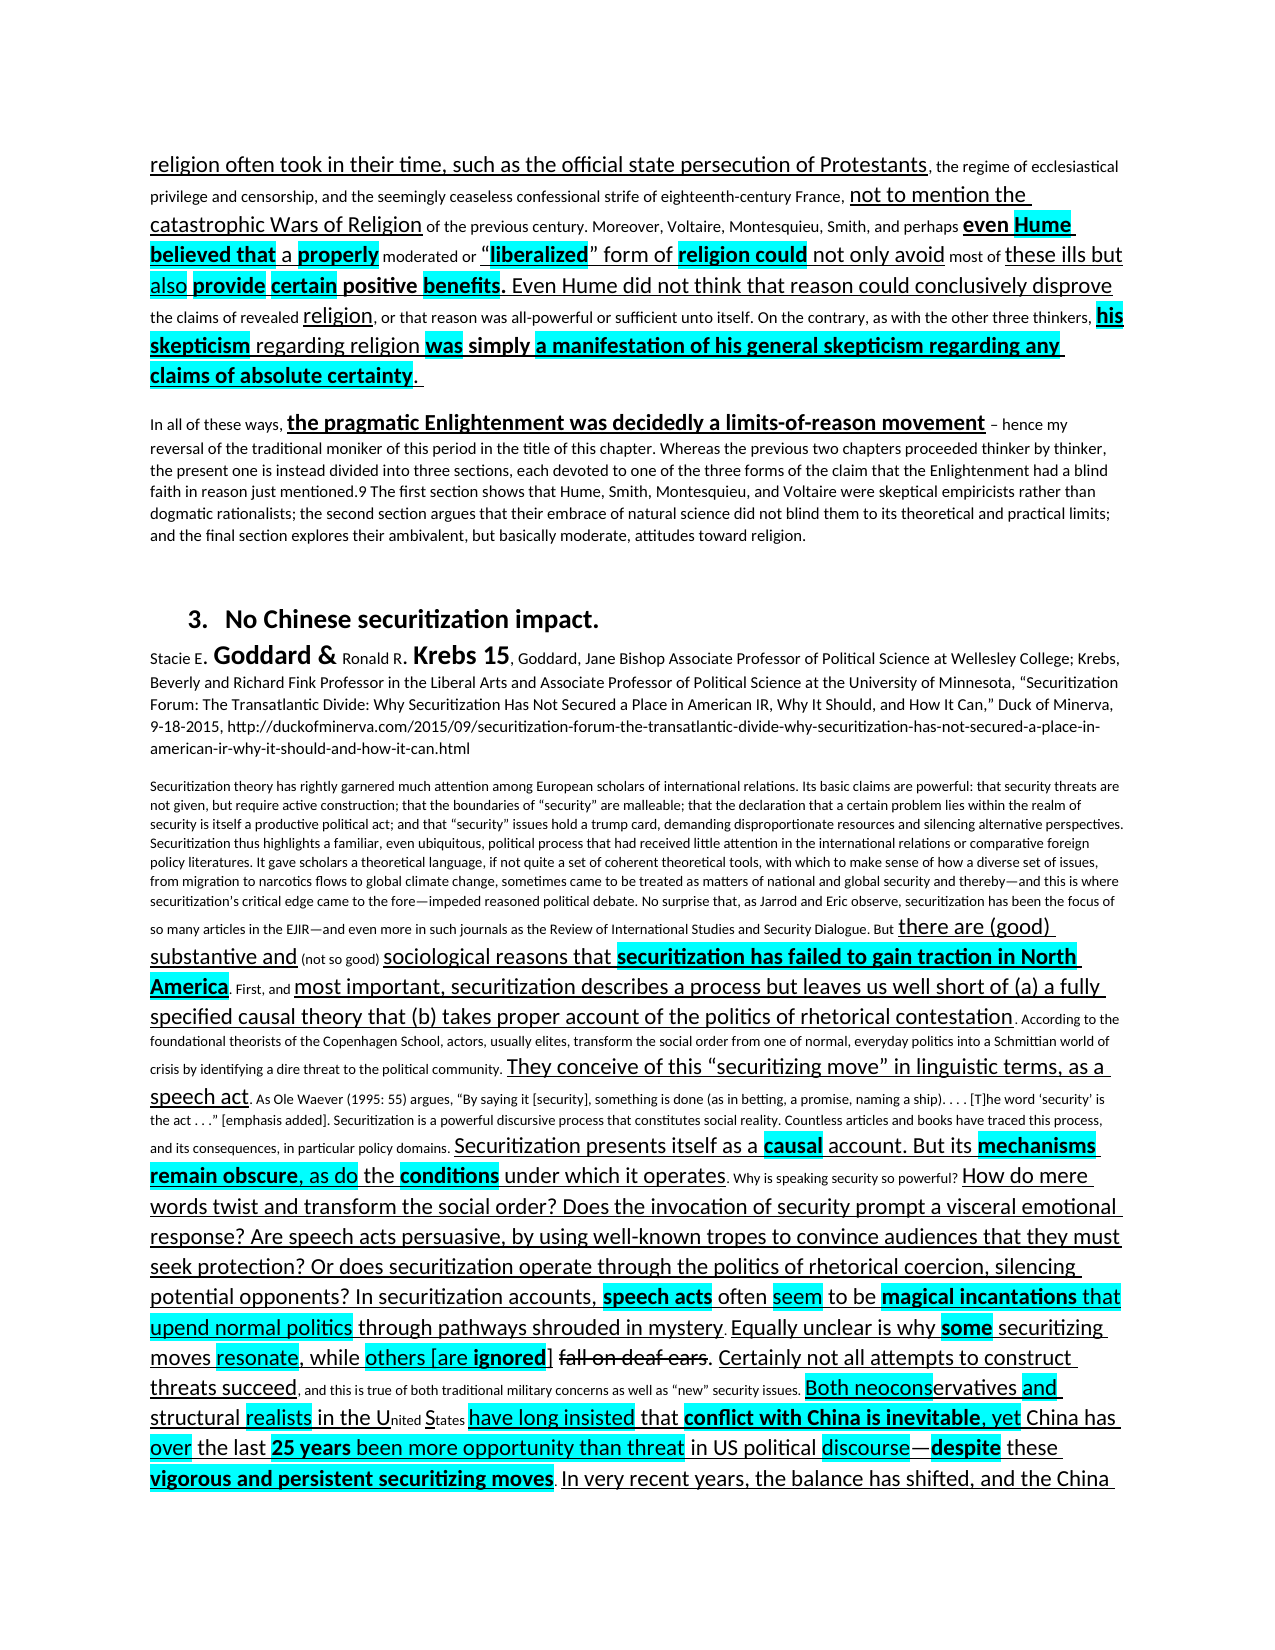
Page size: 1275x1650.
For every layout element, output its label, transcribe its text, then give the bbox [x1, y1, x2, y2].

text Stacie E. Goddard & Ronald R. Krebs 15, Goddard, Jane Bishop Associate Professor of Political Science at Wellesley College; Krebs, Beverly and Richard Fink Professor in the Liberal Arts and Associate Professor of Political Science at the University of Minnesota, “Securitization Forum: The Transatlantic Divide: Why Securitization Has Not Secured a Place in American IR, Why It Should, and How It Can,” Duck of Minerva, 9-18-2015, http://duckofminerva.com/2015/09/securitization-forum-the-transatlantic-divide-why-securitization-has-not-secured-a-place-in-american-ir-why-it-should-and-how-it-can.html [150, 638, 1125, 759]
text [150, 150, 1125, 389]
text In all of these ways, the pragmatic Enlightenment was decidedly a limits-of-reason movement – hence my reversal of the traditional moniker of this period in the title of this chapter. Whereas the previous two chapters proceeded thinker by thinker, the present one is instead divided into three sections, each devoted to one of the three forms of the claim that the Enlightenment had a blind faith in reason just mentioned.9 The first section shows that Hume, Smith, Montesquieu, and Voltaire were skeptical empiricists rather than dogmatic rationalists; the second section argues that their embrace of natural science did not blind them to its theoretical and practical limits; and the final section explores their ambivalent, but basically moderate, attitudes toward religion. [150, 408, 1125, 546]
subtitle No Chinese securitization impact. [187, 602, 1125, 636]
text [150, 777, 1125, 1492]
